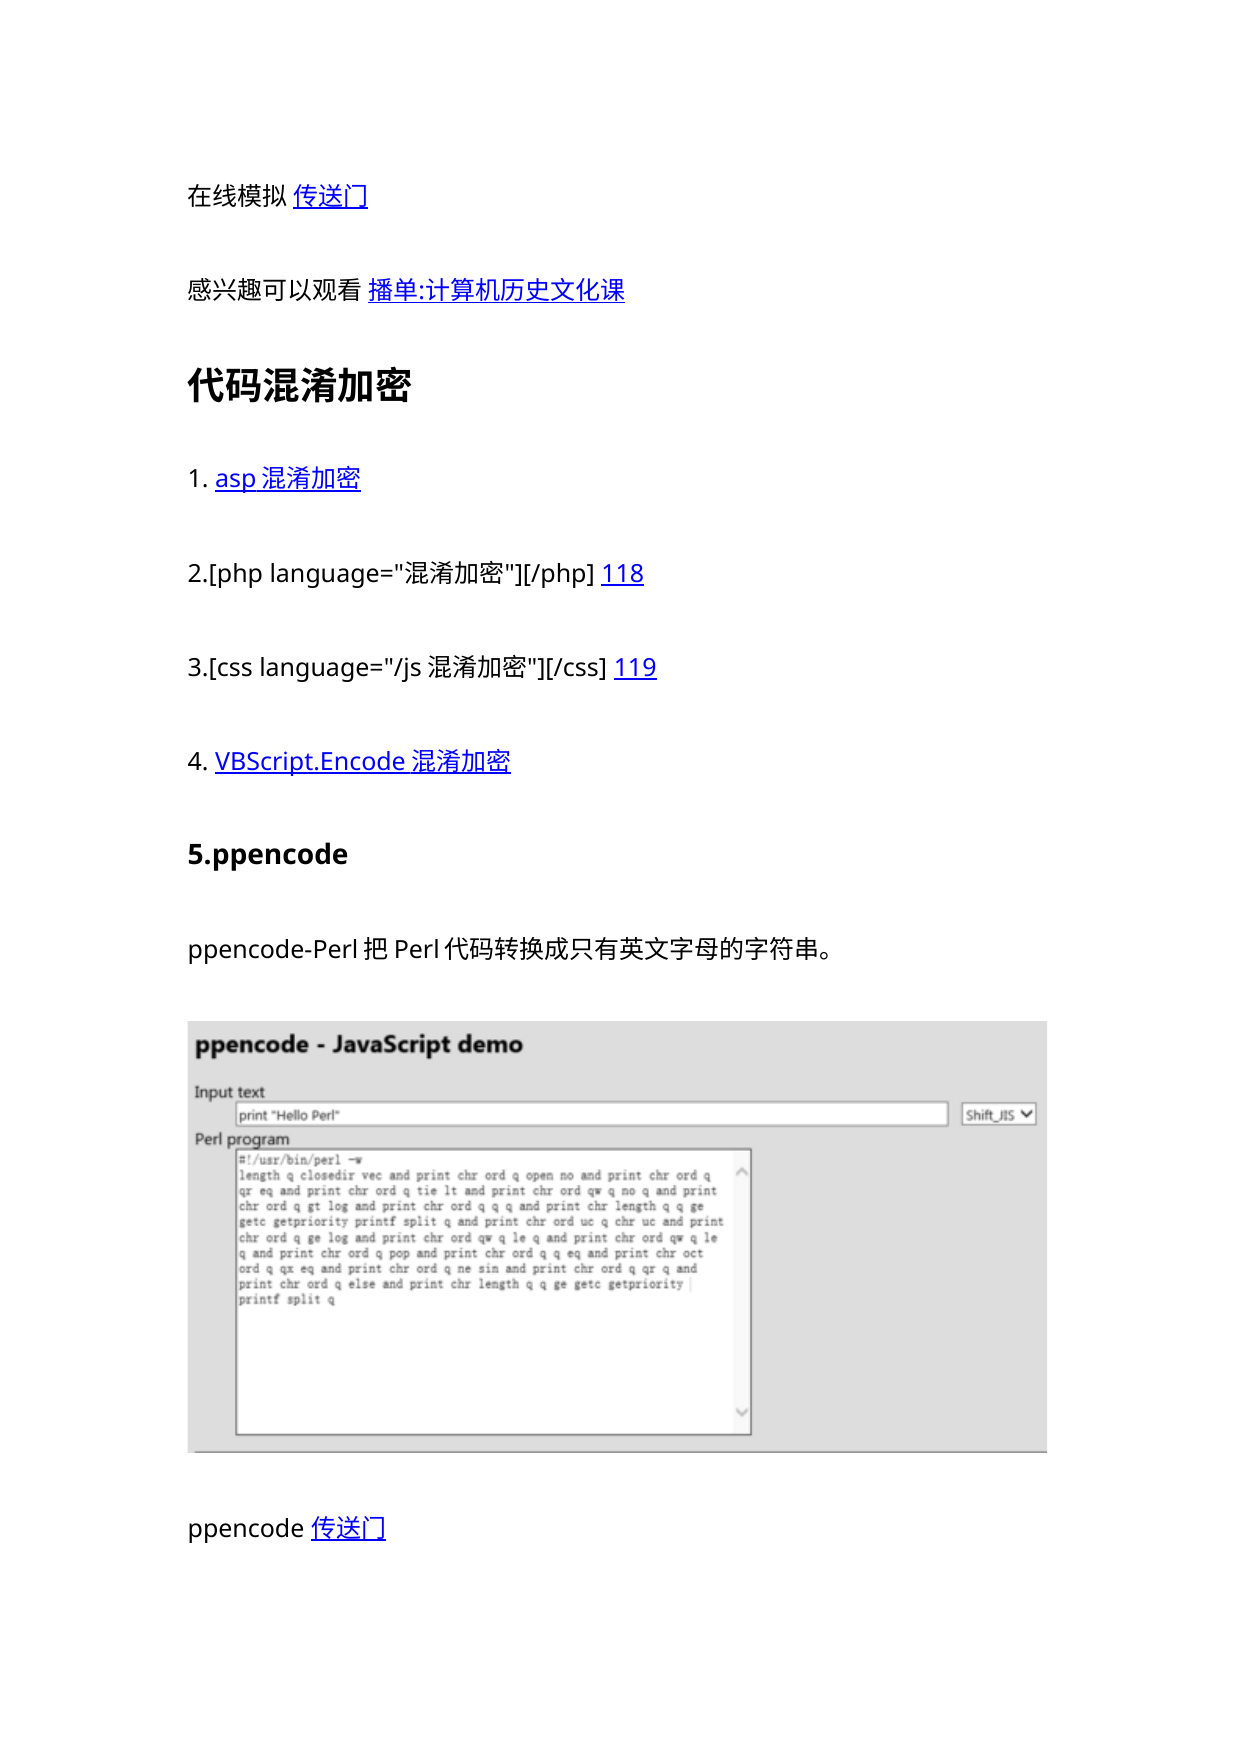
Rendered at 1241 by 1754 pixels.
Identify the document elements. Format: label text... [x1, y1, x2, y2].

picture [187, 1021, 1048, 1453]
text 在线模拟 传送门 [187, 162, 1053, 227]
text 3.[css language="/js混淆加密"][/css] 119 [187, 633, 1053, 698]
text 感兴趣可以观看 播单:计算机历史文化课 [187, 256, 1053, 321]
text ppencode-Perl把Perl代码转换成只有英文字母的字符串。 [187, 915, 1053, 980]
text 1. asp混淆加密 [187, 444, 1053, 509]
text 代码混淆加密 [187, 350, 1053, 415]
text 4. VBScript.Encode混淆加密 [187, 727, 1053, 792]
text ppencode 传送门 [187, 1494, 1053, 1559]
text 5.ppencode [187, 821, 1053, 886]
text 2.[php language="混淆加密"][/php] 118 [187, 539, 1053, 604]
